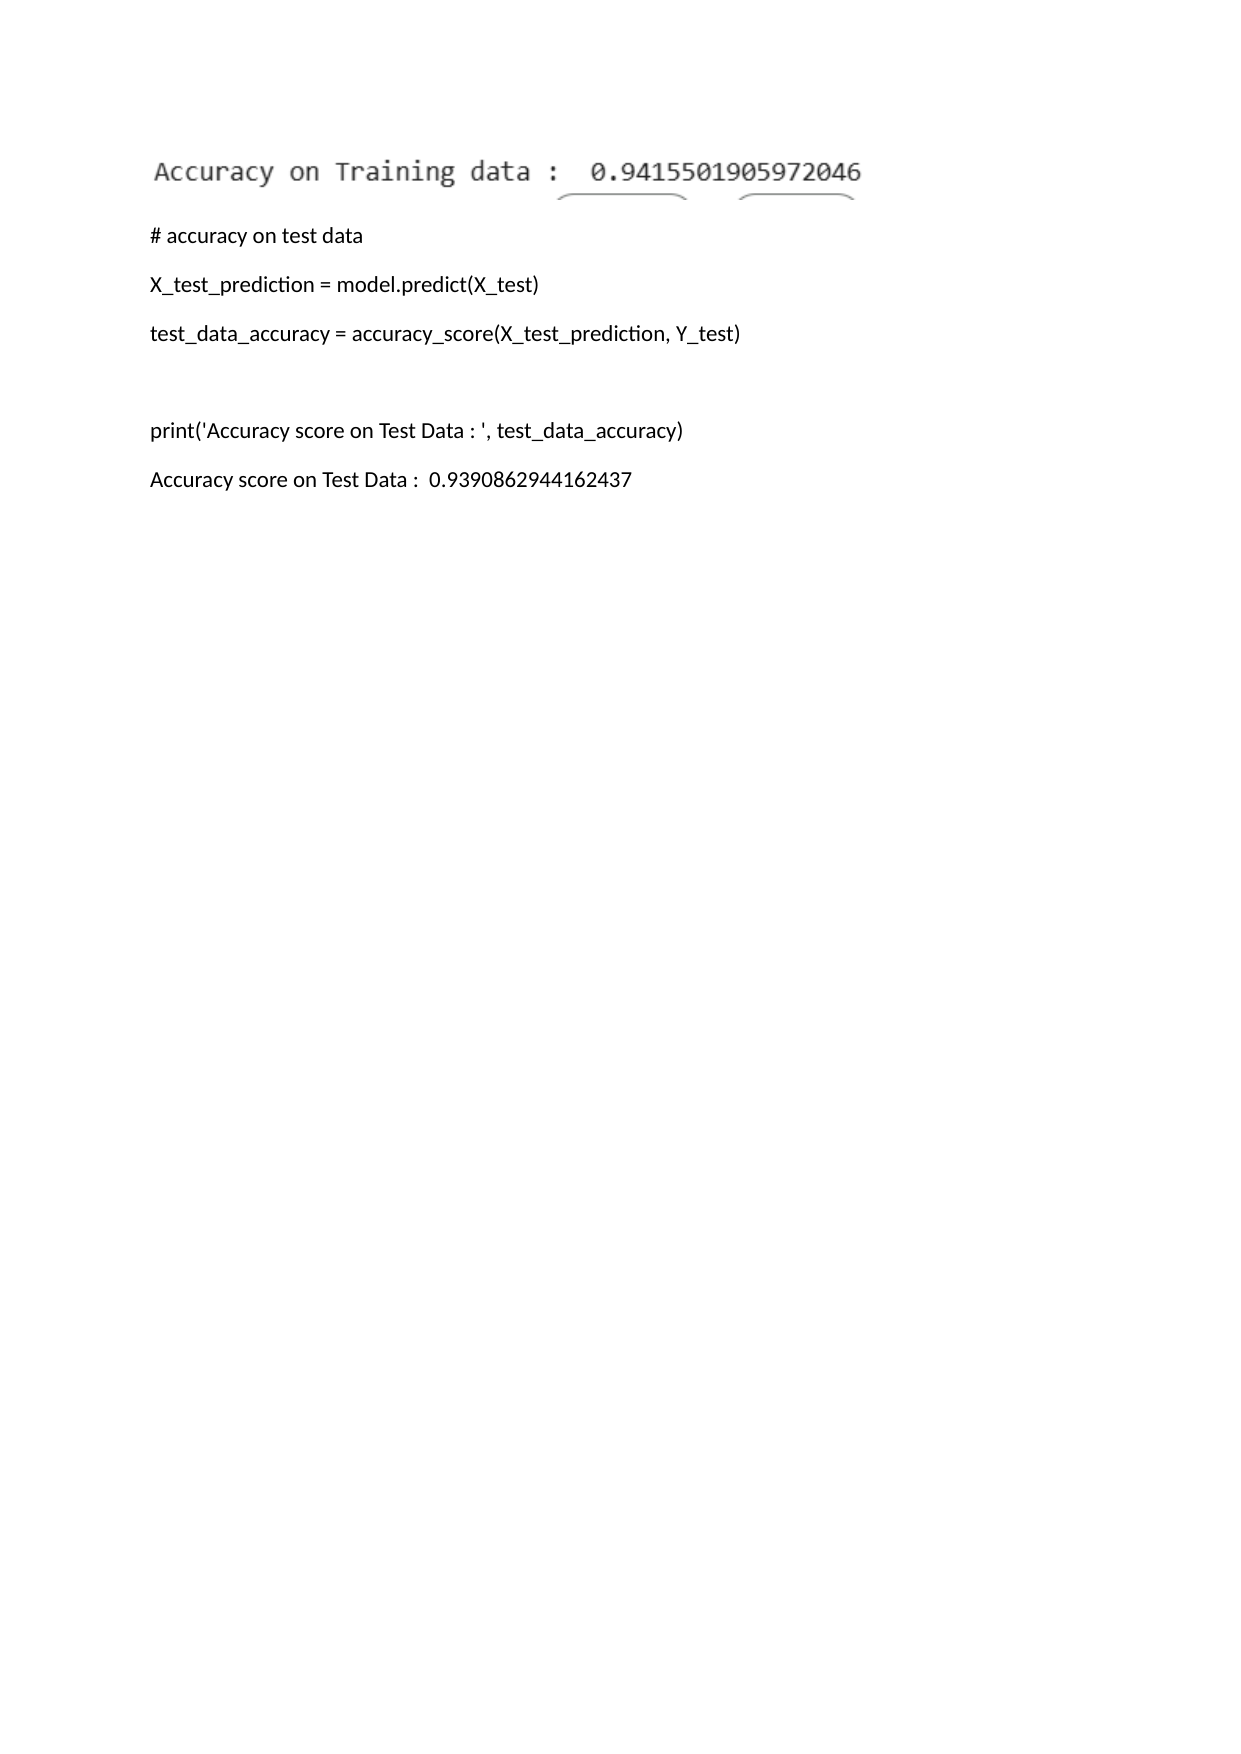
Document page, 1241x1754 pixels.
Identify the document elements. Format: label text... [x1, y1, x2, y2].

text print('Accuracy score on Test Data : ', test_data_accuracy) [150, 417, 1090, 444]
picture [150, 150, 904, 200]
text test_data_accuracy = accuracy_score(X_test_prediction, Y_test) [150, 319, 1090, 347]
text X_test_prediction = model.predict(X_test) [150, 270, 1090, 298]
text # accuracy on test data [150, 221, 1090, 249]
text Accuracy score on Test Data : 0.9390862944162437 [150, 465, 1090, 493]
